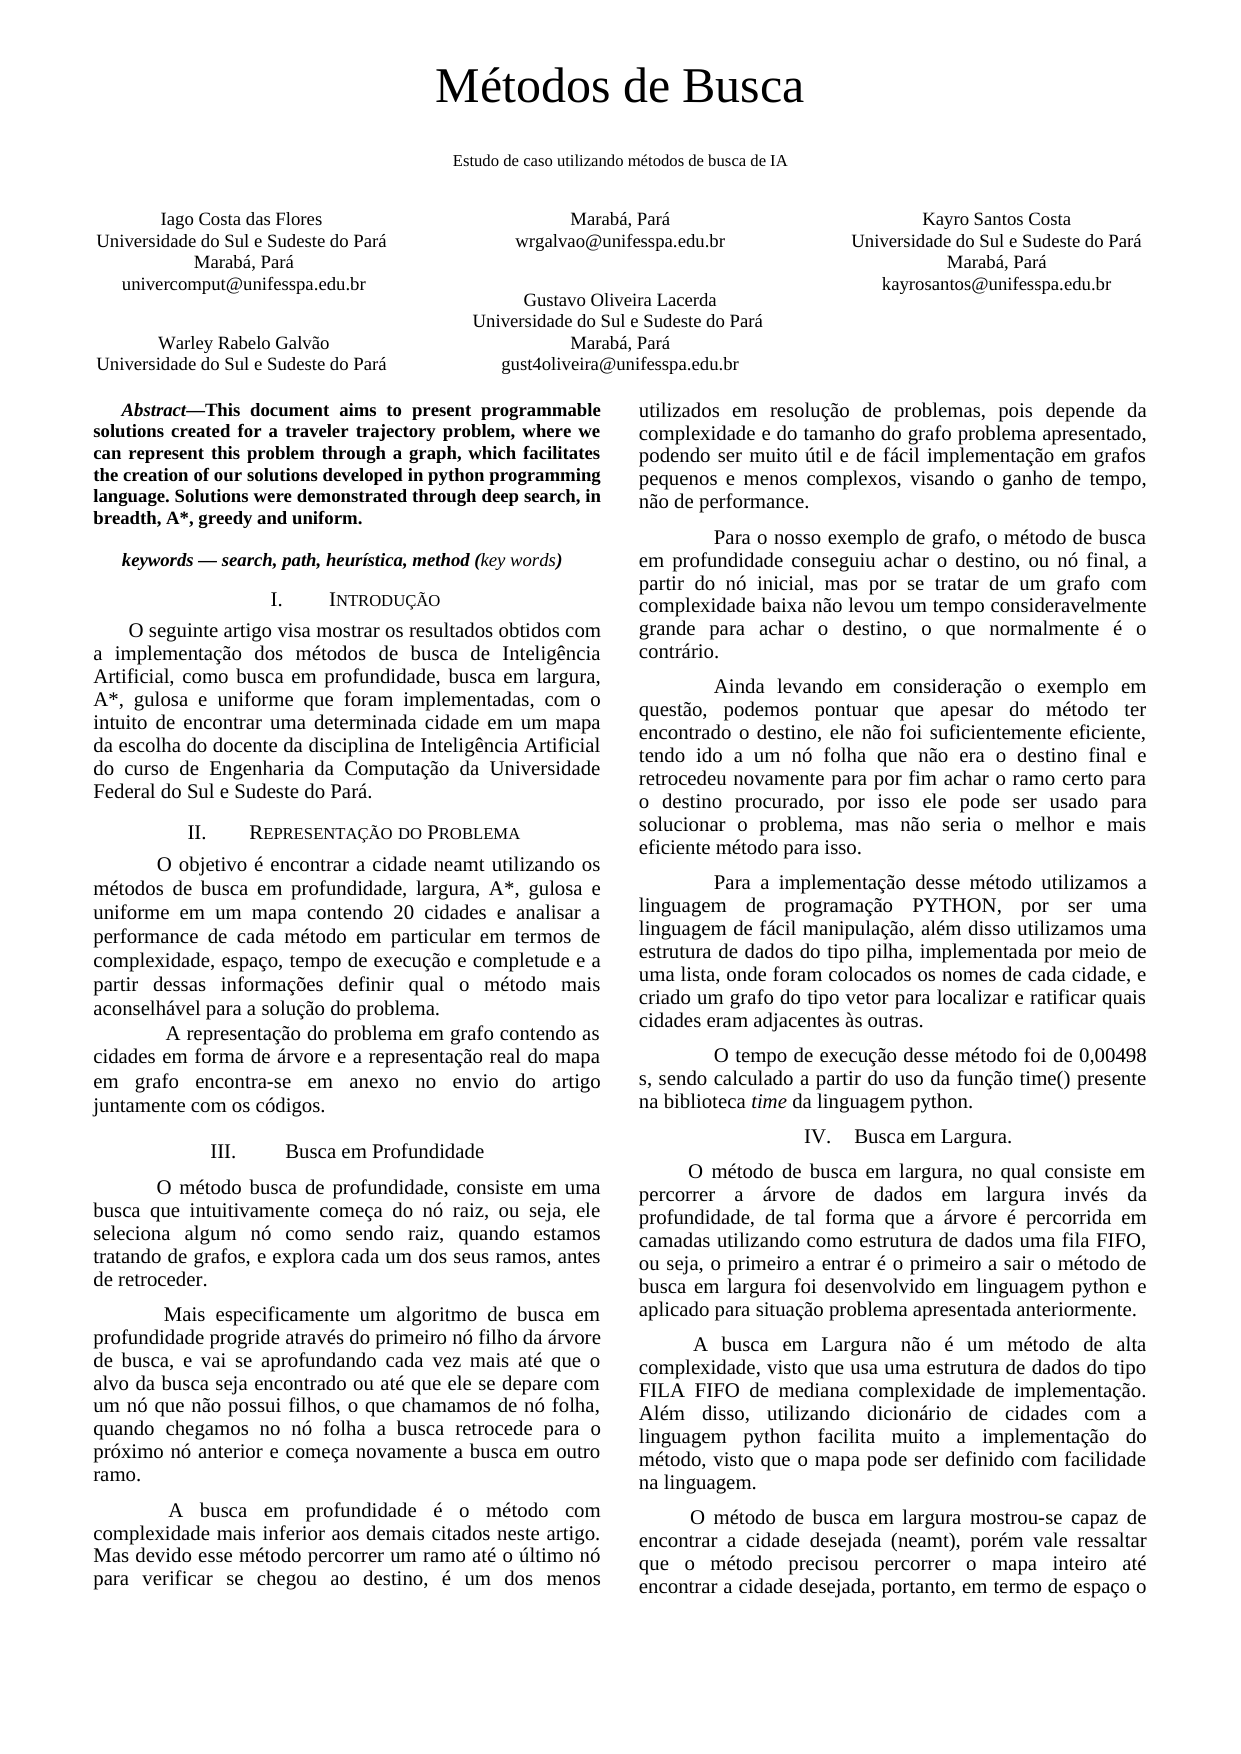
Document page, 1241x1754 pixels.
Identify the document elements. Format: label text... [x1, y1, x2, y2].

text keywords — search, path, heurística, method (key words) [93, 549, 601, 571]
subtitle Representação do Problema [93, 819, 601, 844]
text Iago Costa das Flores Universidade do Sul e Sudeste do Pará Marabá, Pará univercomput@unifesspa.edu.br [93, 208, 394, 294]
text Para o nosso exemplo de grafo, o método de busca em profundidade conseguiu achar o destino, ou nó final, a partir do nó inicial, mas por se tratar de um grafo com complexidade baixa não levou um tempo consideravelmente grande para achar o destino, o que normalmente é o contrário. [639, 526, 1147, 663]
text A busca em profundidade é o método com complexidade mais inferior aos demais citados neste artigo. Mas devido esse método percorrer um ramo até o último nó para verificar se chegou ao destino, é um dos menos utilizados em resolução de problemas, pois depende da complexidade e do tamanho do grafo problema apresentado, podendo ser muito útil e de fácil implementação em grafos pequenos e menos complexos, visando o ganho de tempo, não de performance. [639, 399, 1147, 513]
text A busca em Largura não é um método de alta complexidade, visto que usa uma estrutura de dados do tipo FILA FIFO de mediana complexidade de implementação. Além disso, utilizando dicionário de cidades com a linguagem python facilita muito a implementação do método, visto que o mapa pode ser definido com facilidade na linguagem. [639, 1333, 1147, 1494]
text O seguinte artigo visa mostrar os resultados obtidos com a implementação dos métodos de busca de Inteligência Artificial, como busca em profundidade, busca em largura, A*, gulosa e uniforme que foram implementadas, com o intuito de encontrar uma determinada cidade em um mapa da escolha do docente da disciplina de Inteligência Artificial do curso de Engenharia da Computação da Universidade Federal do Sul e Sudeste do Pará. [93, 620, 601, 803]
text A representação do problema em grafo contendo as cidades em forma de árvore e a representação real do mapa em grafo encontra-se em anexo no envio do artigo juntamente com os códigos. [93, 1020, 601, 1117]
text O método busca de profundidade, consiste em uma busca que intuitivamente começa do nó raiz, ou seja, ele seleciona algum nó como sendo raiz, quando estamos tratando de grafos, e explora cada um dos seus ramos, antes de retroceder. [93, 1176, 601, 1291]
text O objetivo é encontrar a cidade neamt utilizando os métodos de busca em profundidade, largura, A*, gulosa e uniforme em um mapa contendo 20 cidades e analisar a performance de cada método em particular em termos de complexidade, espaço, tempo de execução e completude e a partir dessas informações definir qual o método mais aconselhável para a solução do problema. [93, 852, 601, 1020]
subtitle Introdução [93, 587, 601, 611]
text IV. Busca em Largura. [639, 1125, 1147, 1148]
text Ainda levando em consideração o exemplo em questão, podemos pontuar que apesar do método ter encontrado o destino, ele não foi suficientemente eficiente, tendo ido a um nó folha que não era o destino final e retrocedeu novamente para por fim achar o ramo certo para o destino procurado, por isso ele pode ser usado para solucionar o problema, mas não seria o melhor e mais eficiente método para isso. [639, 676, 1147, 859]
text Para a implementação desse método utilizamos a linguagem de programação PYTHON, por ser uma linguagem de fácil manipulação, além disso utilizamos uma estrutura de dados do tipo pilha, implementada por meio de uma lista, onde foram colocados os nomes de cada cidade, e criado um grafo do tipo vetor para localizar e ratificar quais cidades eram adjacentes às outras. [639, 871, 1147, 1032]
text Warley Rabelo Galvão Universidade do Sul e Sudeste do Pará Marabá, Pará wrgalvao@unifesspa.edu.br [469, 208, 771, 251]
text Mais especificamente um algoritmo de busca em profundidade progride através do primeiro nó filho da árvore de busca, e vai se aprofundando cada vez mais até que o alvo da busca seja encontrado ou até que ele se depare com um nó que não possui filhos, o que chamamos de nó folha, quando chegamos no nó folha a busca retrocede para o próximo nó anterior e começa novamente a busca em outro ramo. [93, 1303, 601, 1486]
text Estudo de caso utilizando métodos de busca de IA [93, 151, 1147, 170]
text O método de busca em largura, no qual consiste em percorrer a árvore de dados em largura invés da profundidade, de tal forma que a árvore é percorrida em camadas utilizando como estrutura de dados uma fila FIFO, ou seja, o primeiro a entrar é o primeiro a sair o método de busca em largura foi desenvolvido em linguagem python e aplicado para situação problema apresentada anteriormente. [639, 1161, 1147, 1321]
text O tempo de execução desse método foi de 0,00498 s, sendo calculado a partir do uso da função time() presente na biblioteca time da linguagem python. [639, 1044, 1147, 1113]
text A busca em profundidade é o método com complexidade mais inferior aos demais citados neste artigo. Mas devido esse método percorrer um ramo até o último nó para verificar se chegou ao destino, é um dos menos utilizados em resolução de problemas, pois depende da complexidade e do tamanho do grafo problema apresentado, podendo ser muito útil e de fácil implementação em grafos pequenos e menos complexos, visando o ganho de tempo, não de performance. [93, 1499, 601, 1590]
text Gustavo Oliveira Lacerda Universidade do Sul e Sudeste do Pará Marabá, Pará gust4oliveira@unifesspa.edu.brKayro Santos Costa Universidade do Sul e Sudeste do Pará Marabá, Pará kayrosantos@unifesspa.edu.br [469, 288, 771, 375]
text III. Busca em Profundidade [93, 1141, 601, 1163]
text Warley Rabelo Galvão Universidade do Sul e Sudeste do Pará Marabá, Pará wrgalvao@unifesspa.edu.br [93, 332, 394, 375]
text Métodos de Busca [93, 56, 1147, 114]
text Abstract—This document aims to present programmable solutions created for a traveler trajectory problem, where we can represent this problem through a graph, which facilitates the creation of our solutions developed in python programming language. Solutions were demonstrated through deep search, in breadth, A*, greedy and uniform. [93, 399, 601, 528]
